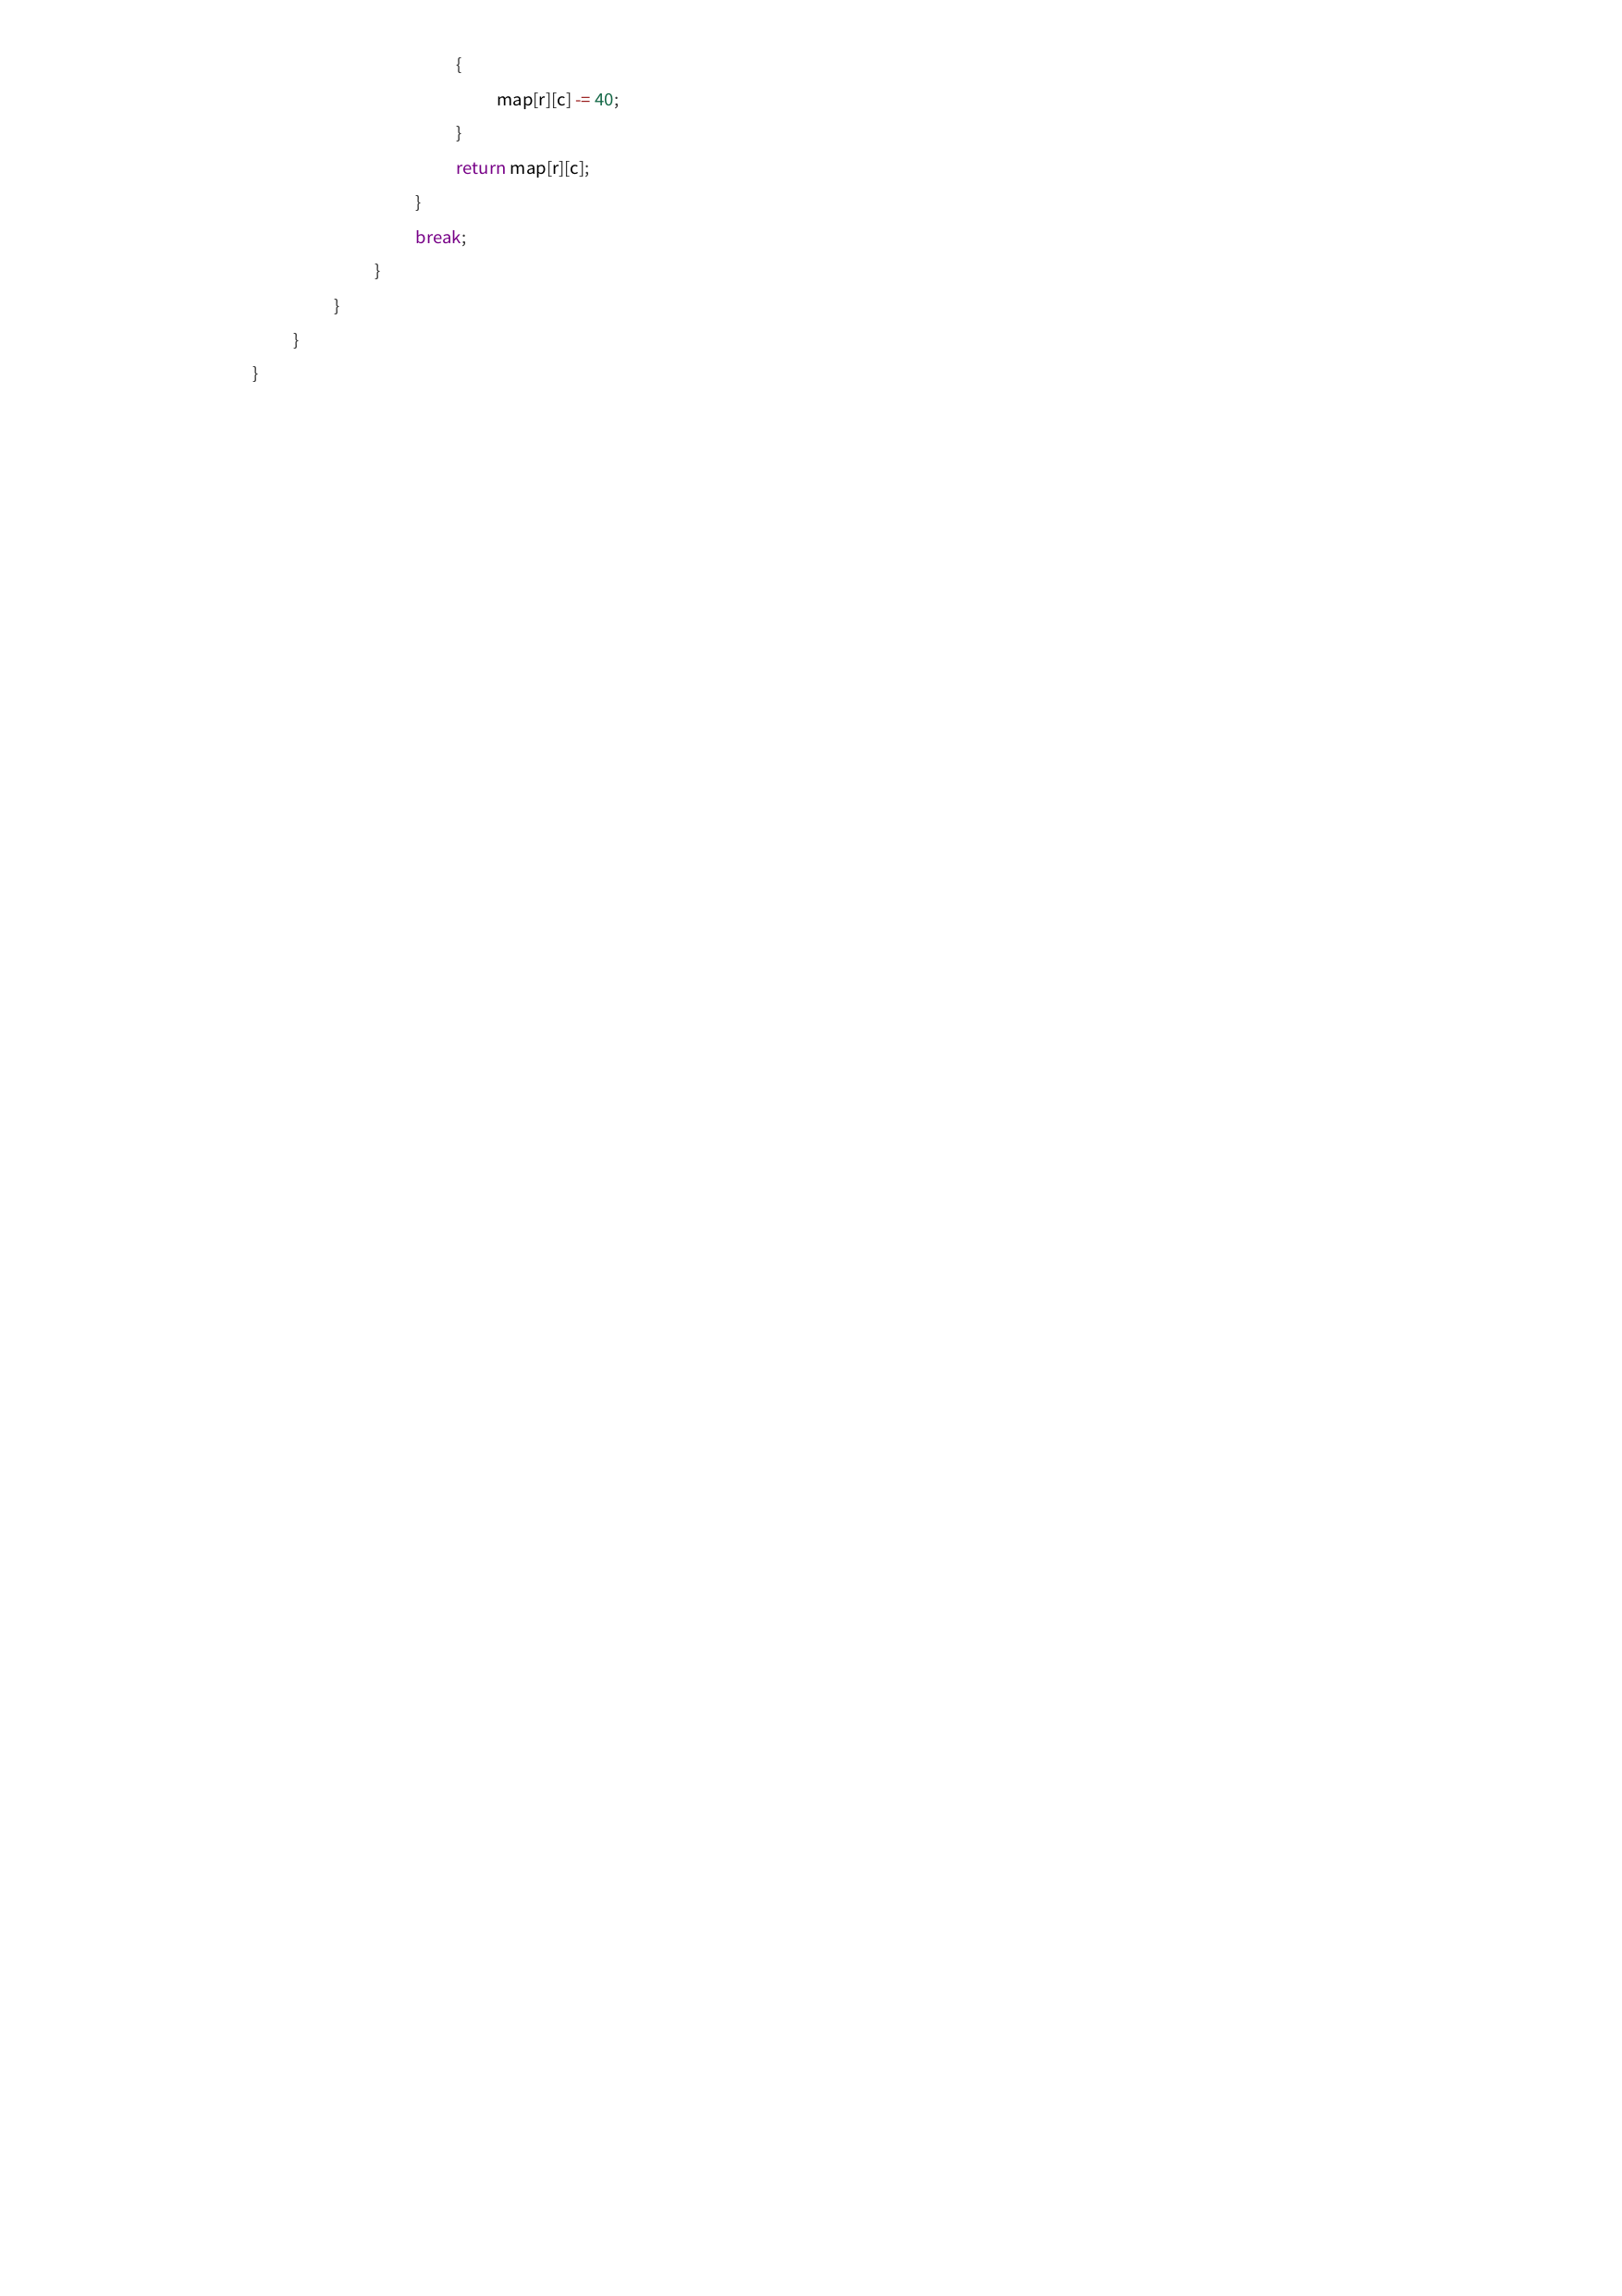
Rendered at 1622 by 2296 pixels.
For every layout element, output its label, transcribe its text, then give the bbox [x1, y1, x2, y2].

text } [456, 120, 1402, 144]
text } [252, 361, 1402, 385]
text } [293, 327, 1402, 351]
text map[r][c] -= 40; [497, 87, 1402, 110]
text } [415, 190, 1402, 214]
text { [456, 52, 1402, 76]
text return map[r][c]; [456, 155, 1402, 178]
text } [334, 293, 1402, 316]
text break; [415, 225, 1402, 248]
text } [375, 258, 1402, 281]
